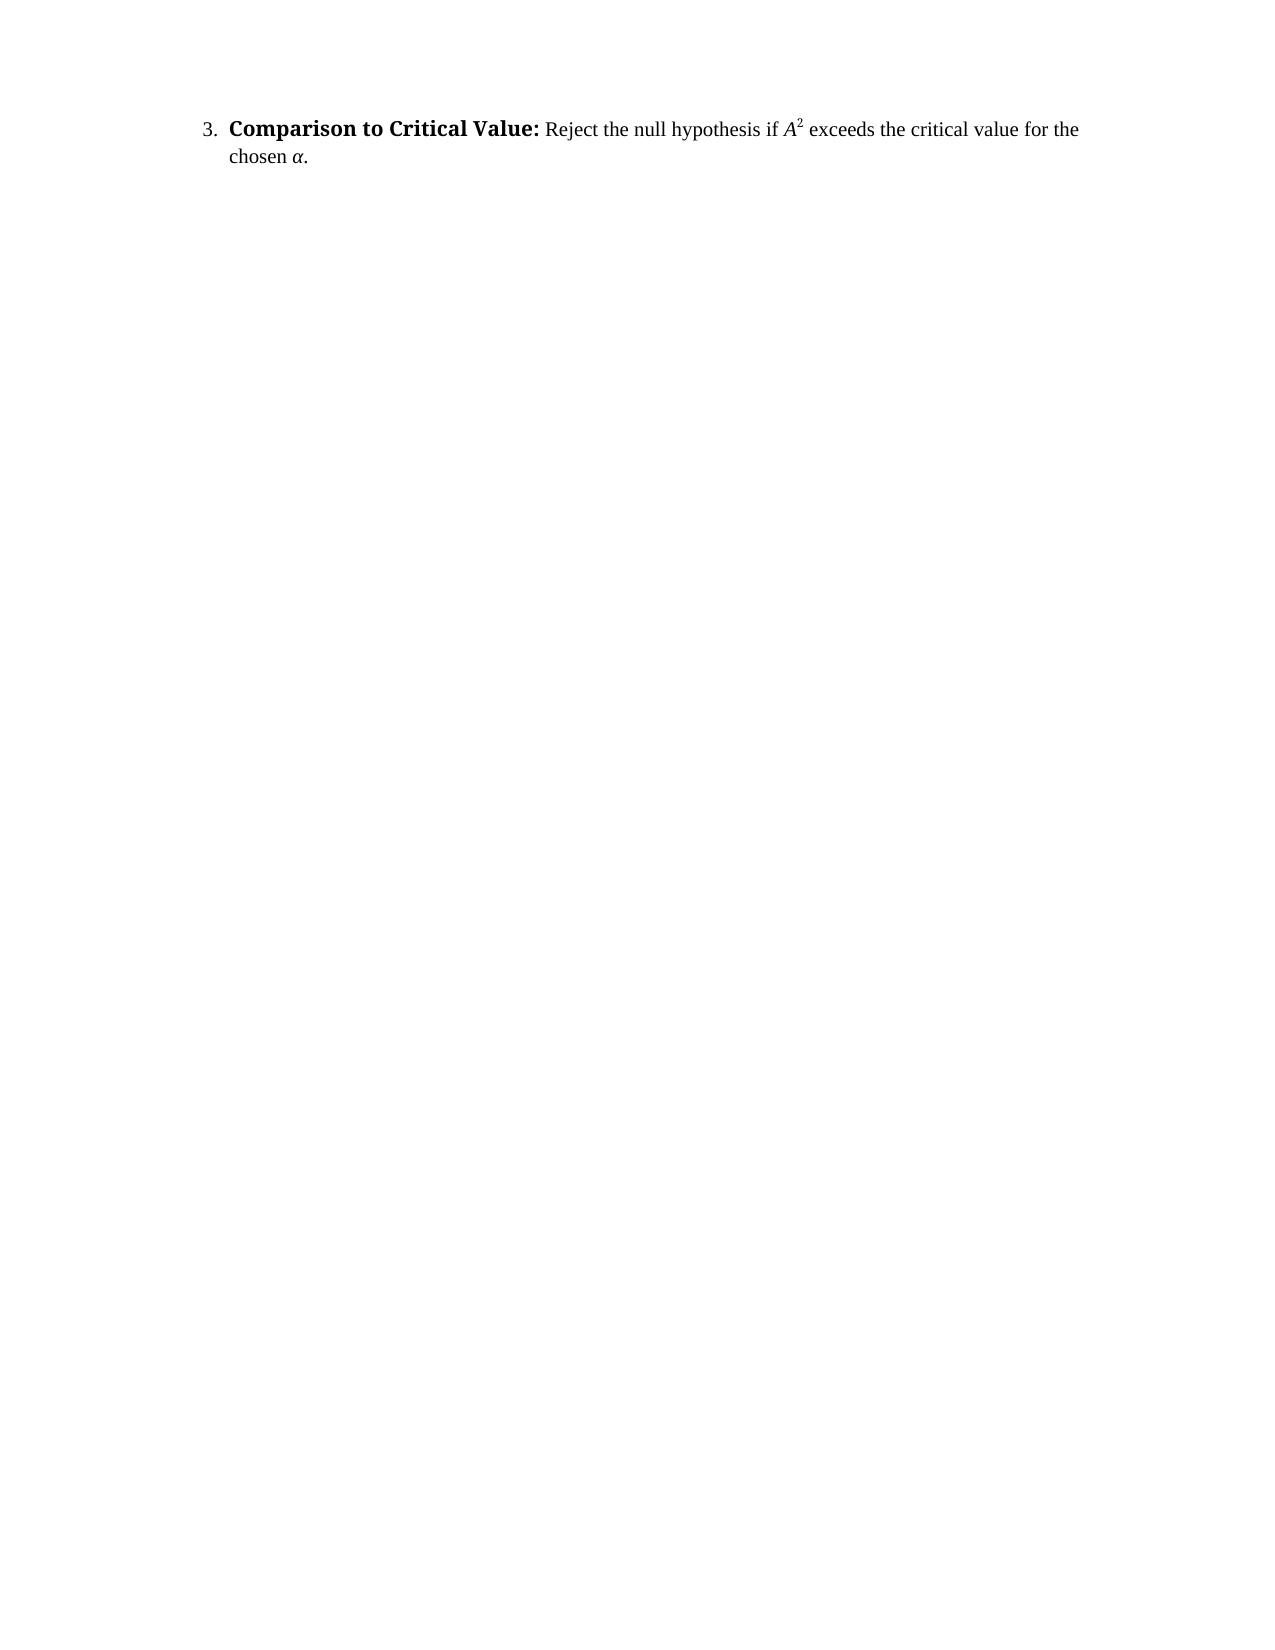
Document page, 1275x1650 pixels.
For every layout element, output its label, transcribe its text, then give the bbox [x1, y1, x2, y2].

list Comparison to Critical Value: Reject the null hypothesis if A2 exceeds the critical value for the chosen α. [202, 114, 1098, 168]
